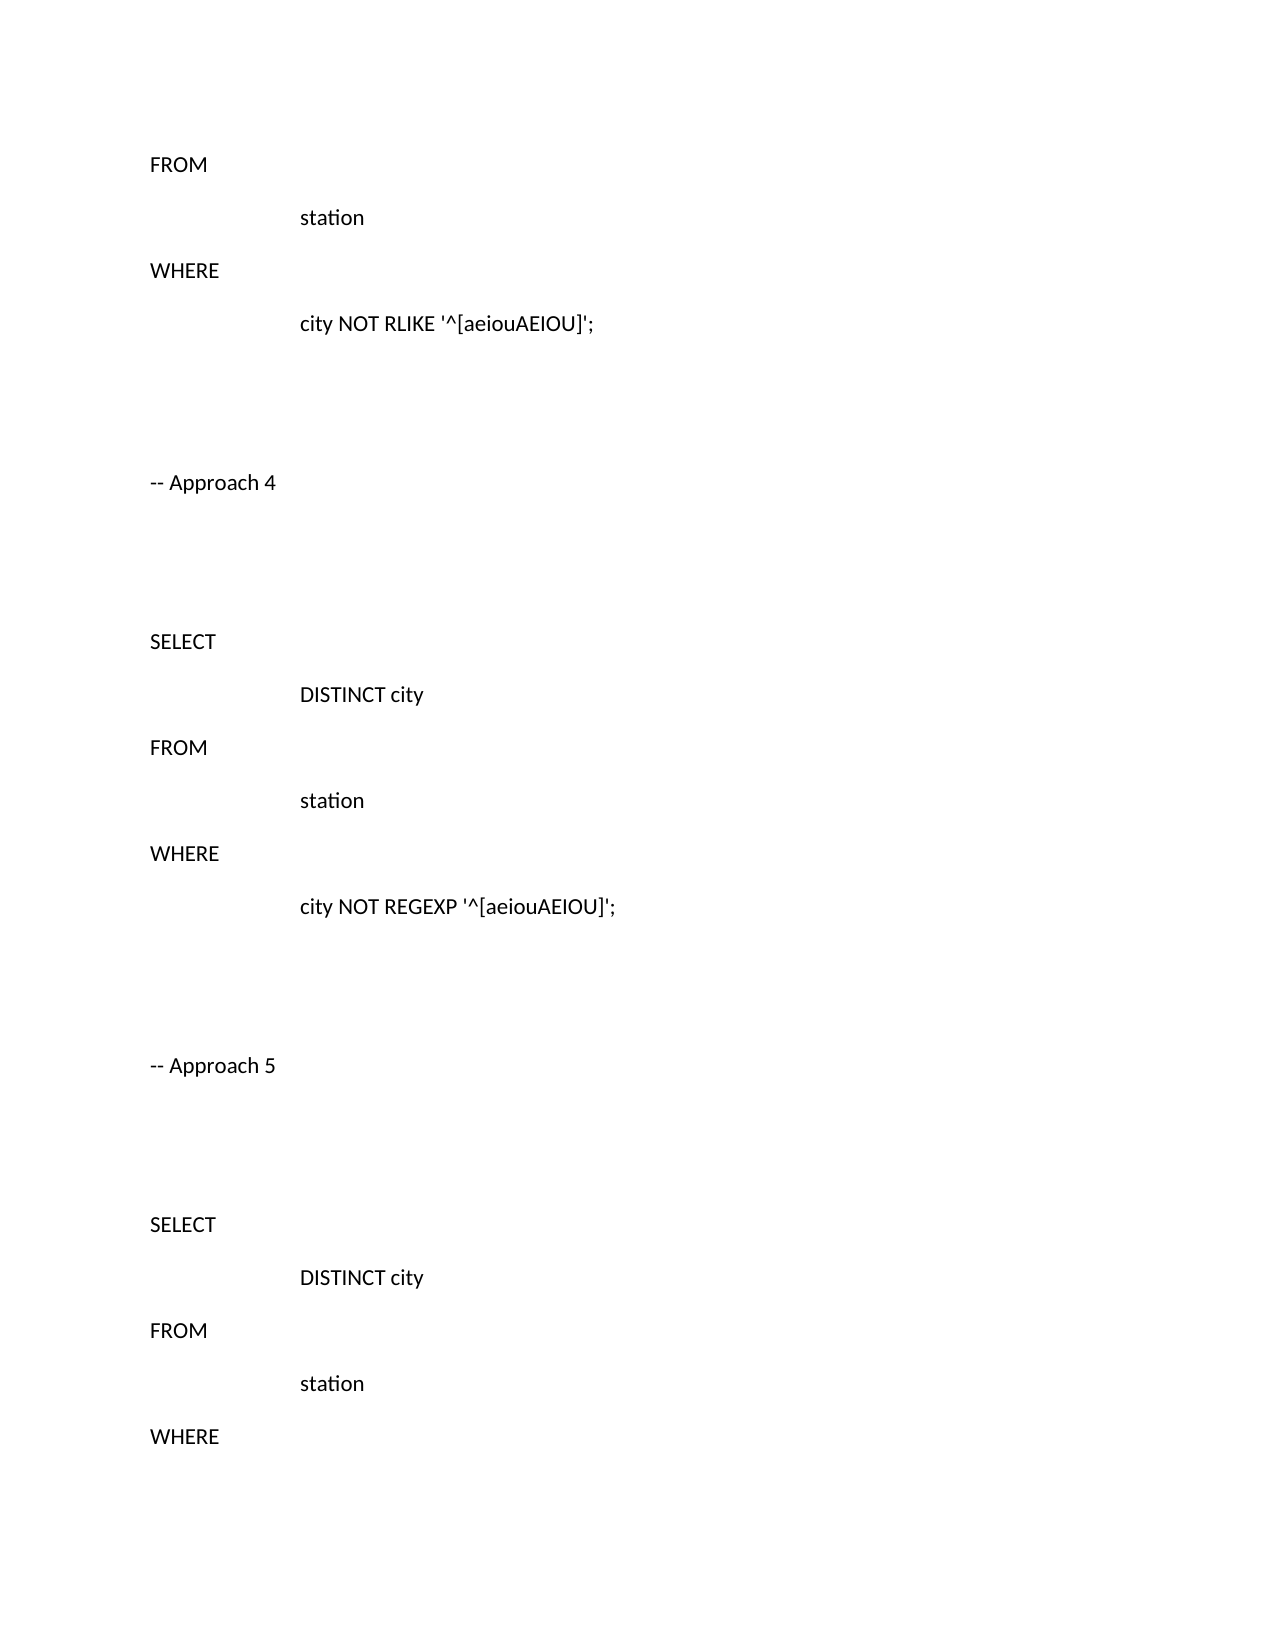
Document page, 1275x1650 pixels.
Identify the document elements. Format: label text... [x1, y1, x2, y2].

text FROM [150, 1316, 1125, 1344]
text station [150, 203, 1125, 231]
text station [150, 786, 1125, 814]
text SELECT [150, 627, 1125, 655]
text WHERE [150, 256, 1125, 284]
text FROM [150, 150, 1125, 178]
text WHERE [150, 1422, 1125, 1451]
text WHERE [150, 839, 1125, 867]
text SELECT [150, 1210, 1125, 1238]
text city NOT REGEXP '^[aeiouAEIOU]'; [150, 892, 1125, 920]
text DISTINCT city [150, 680, 1125, 708]
text DISTINCT city [150, 1263, 1125, 1291]
text city NOT RLIKE '^[aeiouAEIOU]'; [150, 309, 1125, 337]
text station [150, 1369, 1125, 1397]
text FROM [150, 733, 1125, 761]
text -- Approach 4 [150, 468, 1125, 496]
text -- Approach 5 [150, 1051, 1125, 1079]
